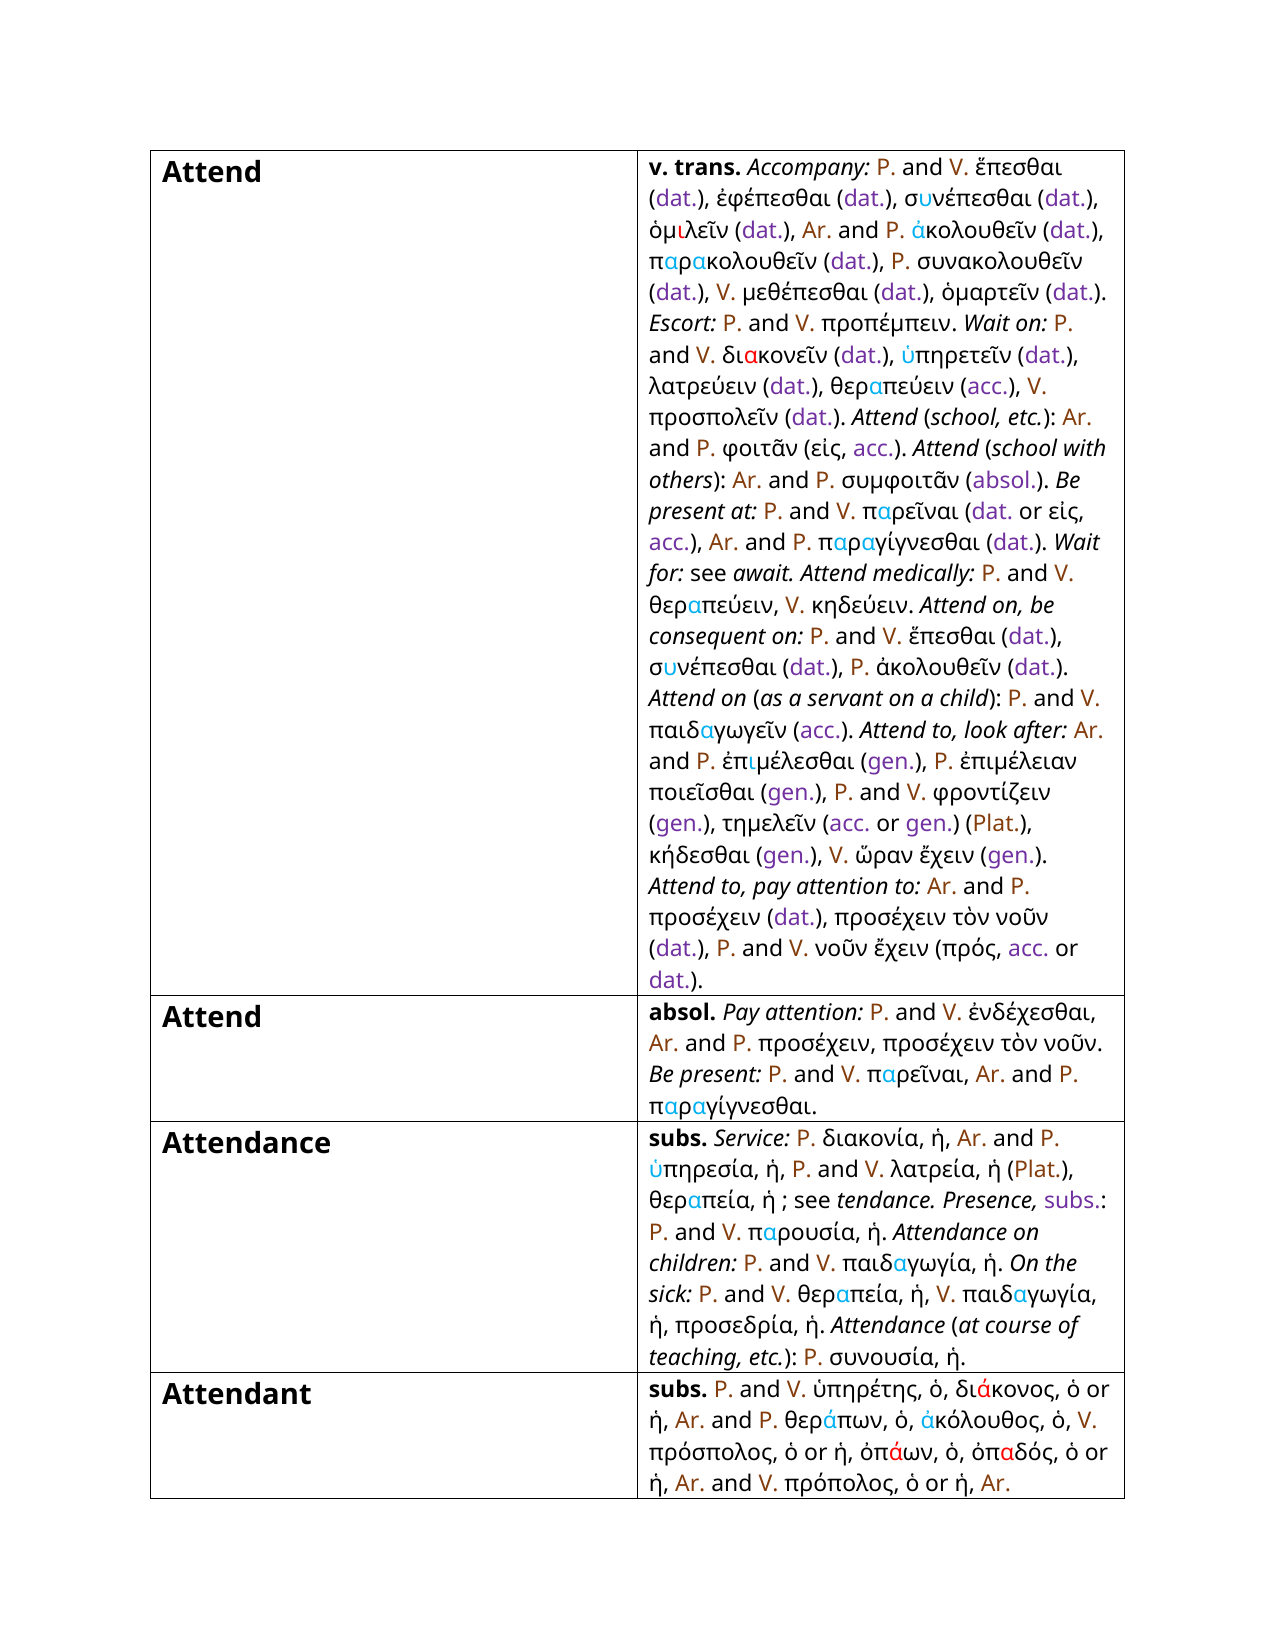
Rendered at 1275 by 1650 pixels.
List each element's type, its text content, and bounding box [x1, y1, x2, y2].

table_cell absol. Pay attention: P. and V. ἐνδέχεσθαι, Ar. and P. προσέχειν, προσέχειν τὸν νοῦν. Be present: P. and V. παρεῖναι, Ar. and P. παραγίγνεσθαι. [638, 996, 1124, 1121]
table_cell subs. Service: P. διακονία, ἡ, Ar. and P. ὑπηρεσία, ἡ, P. and V. λατρεία, ἡ (Plat.), θεραπεία, ἡ ; see tendance. Presence, subs.: P. and V. παρουσία, ἡ. Attendance on children: P. and V. παιδαγωγία, ἡ. On the sick: P. and V. θεραπεία, ἡ, V. παιδαγωγία, ἡ, προσεδρία, ἡ. Attendance (at course of teaching, etc.): P. συνουσία, ἡ. [638, 1122, 1124, 1372]
table_cell Attend [151, 151, 637, 995]
table_cell Attendance [151, 1122, 637, 1372]
table_cell v. trans. Accompany: P. and V. ἕπεσθαι (dat.), ἐφέπεσθαι (dat.), συνέπεσθαι (dat.), ὁμιλεῖν (dat.), Ar. and P. ἀκολουθεῖν (dat.), παρακολουθεῖν (dat.), P. συνακολουθεῖν (dat.), V. μεθέπεσθαι (dat.), ὁμαρτεῖν (dat.). Escort: P. and V. προπέμπειν. Wait on: P. and V. διακονεῖν (dat.), ὑπηρετεῖν (dat.), λατρεύειν (dat.), θεραπεύειν (acc.), V. προσπολεῖν (dat.). Attend (school, etc.): Ar. and P. φοιτᾶν (εἰς, acc.). Attend (school with others): Ar. and P. συμφοιτᾶν (absol.). Be present at: P. and V. παρεῖναι (dat. or εἰς, acc.), Ar. and P. παραγίγνεσθαι (dat.). Wait for: see await. Attend medically: P. and V. θεραπεύειν, V. κηδεύειν. Attend on, be consequent on: P. and V. ἕπεσθαι (dat.), συνέπεσθαι (dat.), P. ἀκολουθεῖν (dat.). Attend on (as a servant on a child): P. and V. παιδαγωγεῖν (acc.). Attend to, look after: Ar. and P. ἐπιμέλεσθαι (gen.), P. ἐπιμέλειαν ποιεῖσθαι (gen.), P. and V. φροντίζειν (gen.), τημελεῖν (acc. or gen.) (Plat.), κήδεσθαι (gen.), V. ὥραν ἔχειν (gen.). Attend to, pay attention to: Ar. and P. προσέχειν (dat.), προσέχειν τὸν νοῦν (dat.), P. and V. νοῦν ἔχειν (πρός, acc. or dat.). [638, 151, 1124, 995]
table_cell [638, 1373, 1124, 1498]
table_cell Attend [151, 996, 637, 1121]
table_cell Attendant [151, 1373, 637, 1498]
